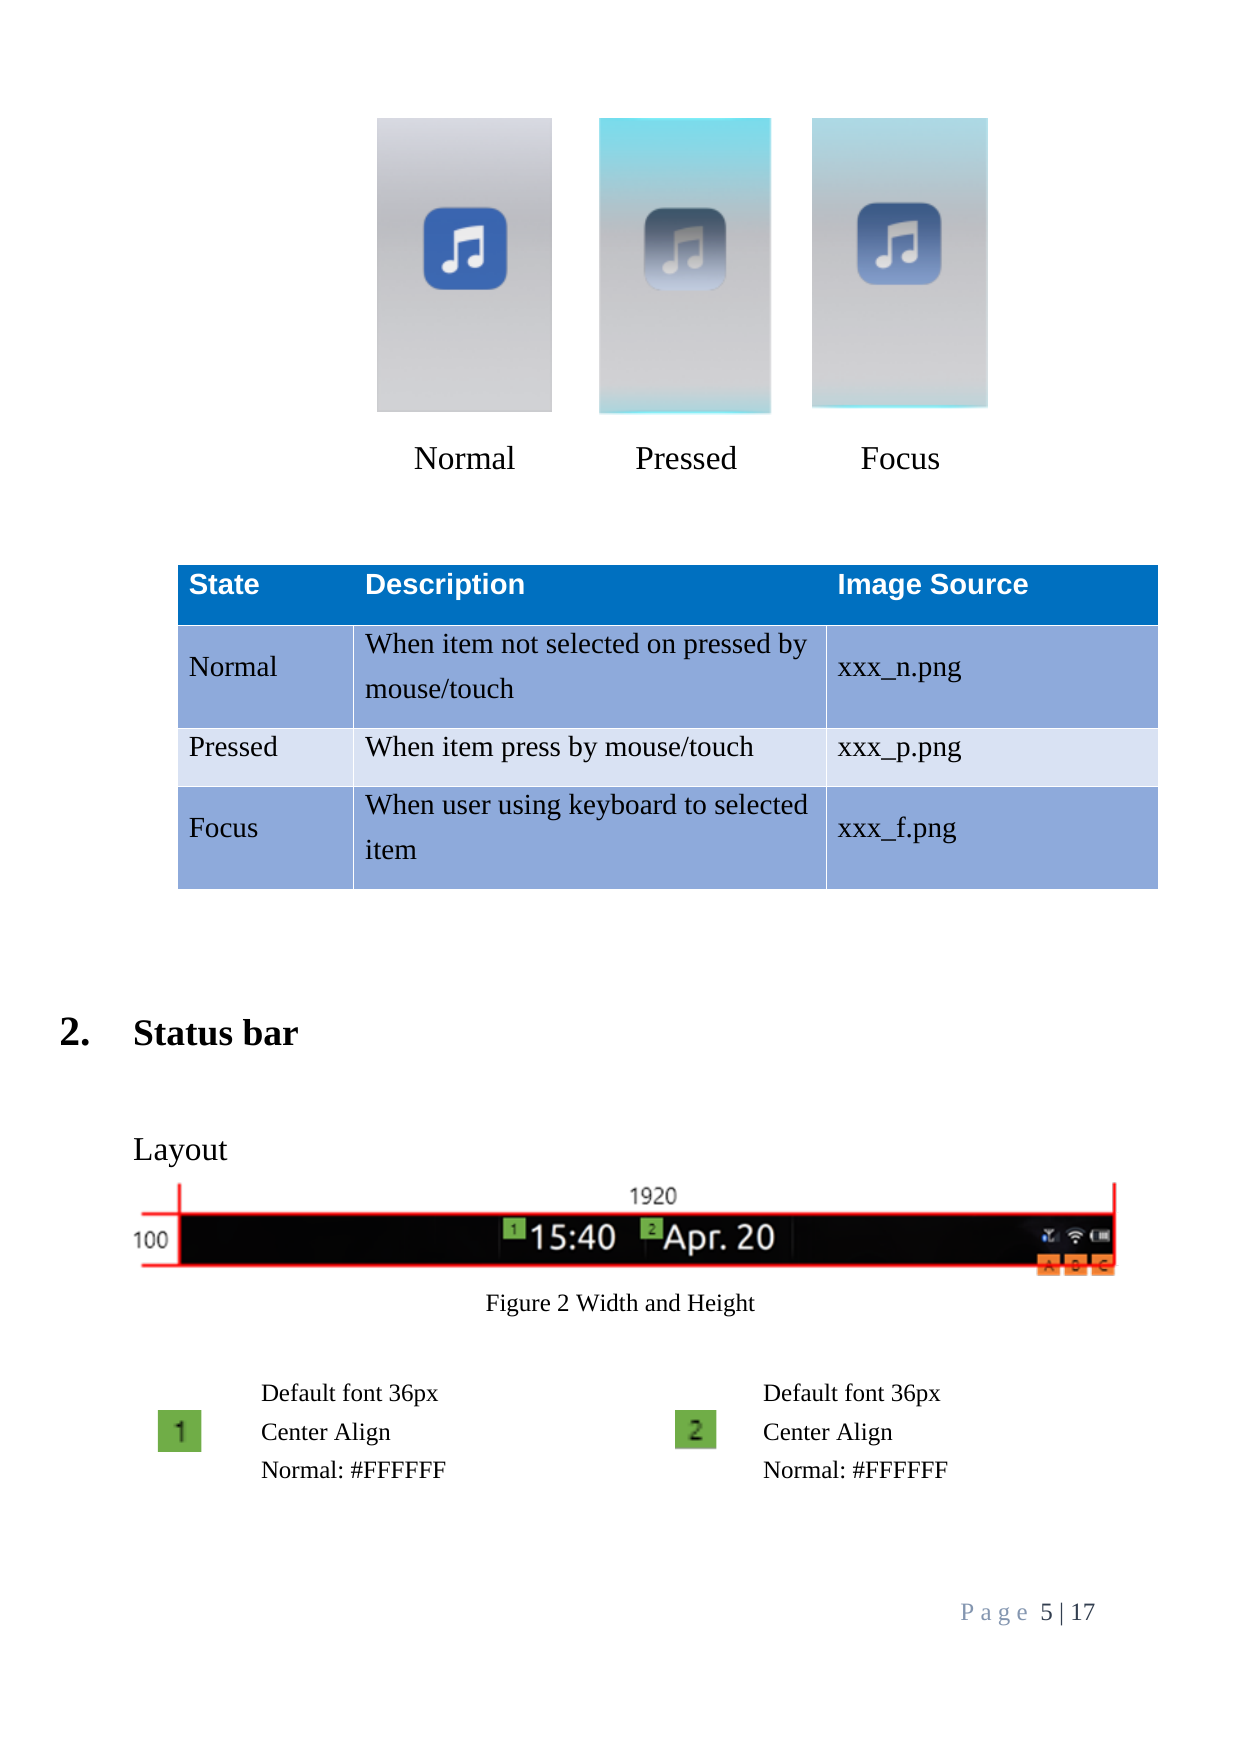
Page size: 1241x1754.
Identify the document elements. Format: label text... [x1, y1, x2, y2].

picture [132, 1180, 1119, 1277]
picture [599, 118, 773, 415]
table_cell When item press by mouse/touch [354, 729, 826, 786]
picture [675, 1410, 717, 1452]
list Figure 2 Width and Height [59, 1288, 1181, 1317]
list Status bar [59, 1006, 1122, 1054]
table_cell xxx_p.png [827, 729, 1158, 786]
list Layout [133, 1129, 1122, 1167]
table_header Default font 36px Center Align Normal: #FFFFFF [235, 1378, 649, 1507]
table_header Image Source [826, 565, 1158, 625]
table_cell xxx_n.png [827, 626, 1158, 728]
table_cell Focus [797, 438, 1003, 500]
table_header [650, 1378, 737, 1507]
table_header [147, 1378, 235, 1507]
table_header [575, 118, 797, 438]
table_cell xxx_f.png [827, 787, 1158, 889]
table_header Default font 36px Center Align Normal: #FFFFFF [737, 1378, 1153, 1507]
table_header Description [354, 565, 826, 625]
table_header [354, 118, 575, 438]
table_cell When item not selected on pressed by mouse/touch [354, 626, 826, 728]
table_cell Normal [354, 438, 575, 500]
table_cell Focus [178, 787, 353, 889]
picture [812, 118, 988, 410]
table_cell When user using keyboard to selected item [354, 787, 826, 889]
picture [377, 118, 552, 412]
table_header [797, 118, 1003, 438]
table_cell Normal [178, 626, 353, 728]
picture [157, 1410, 202, 1452]
table_header State [178, 565, 354, 625]
table_cell Pressed [575, 438, 797, 500]
table_cell Pressed [178, 729, 353, 786]
